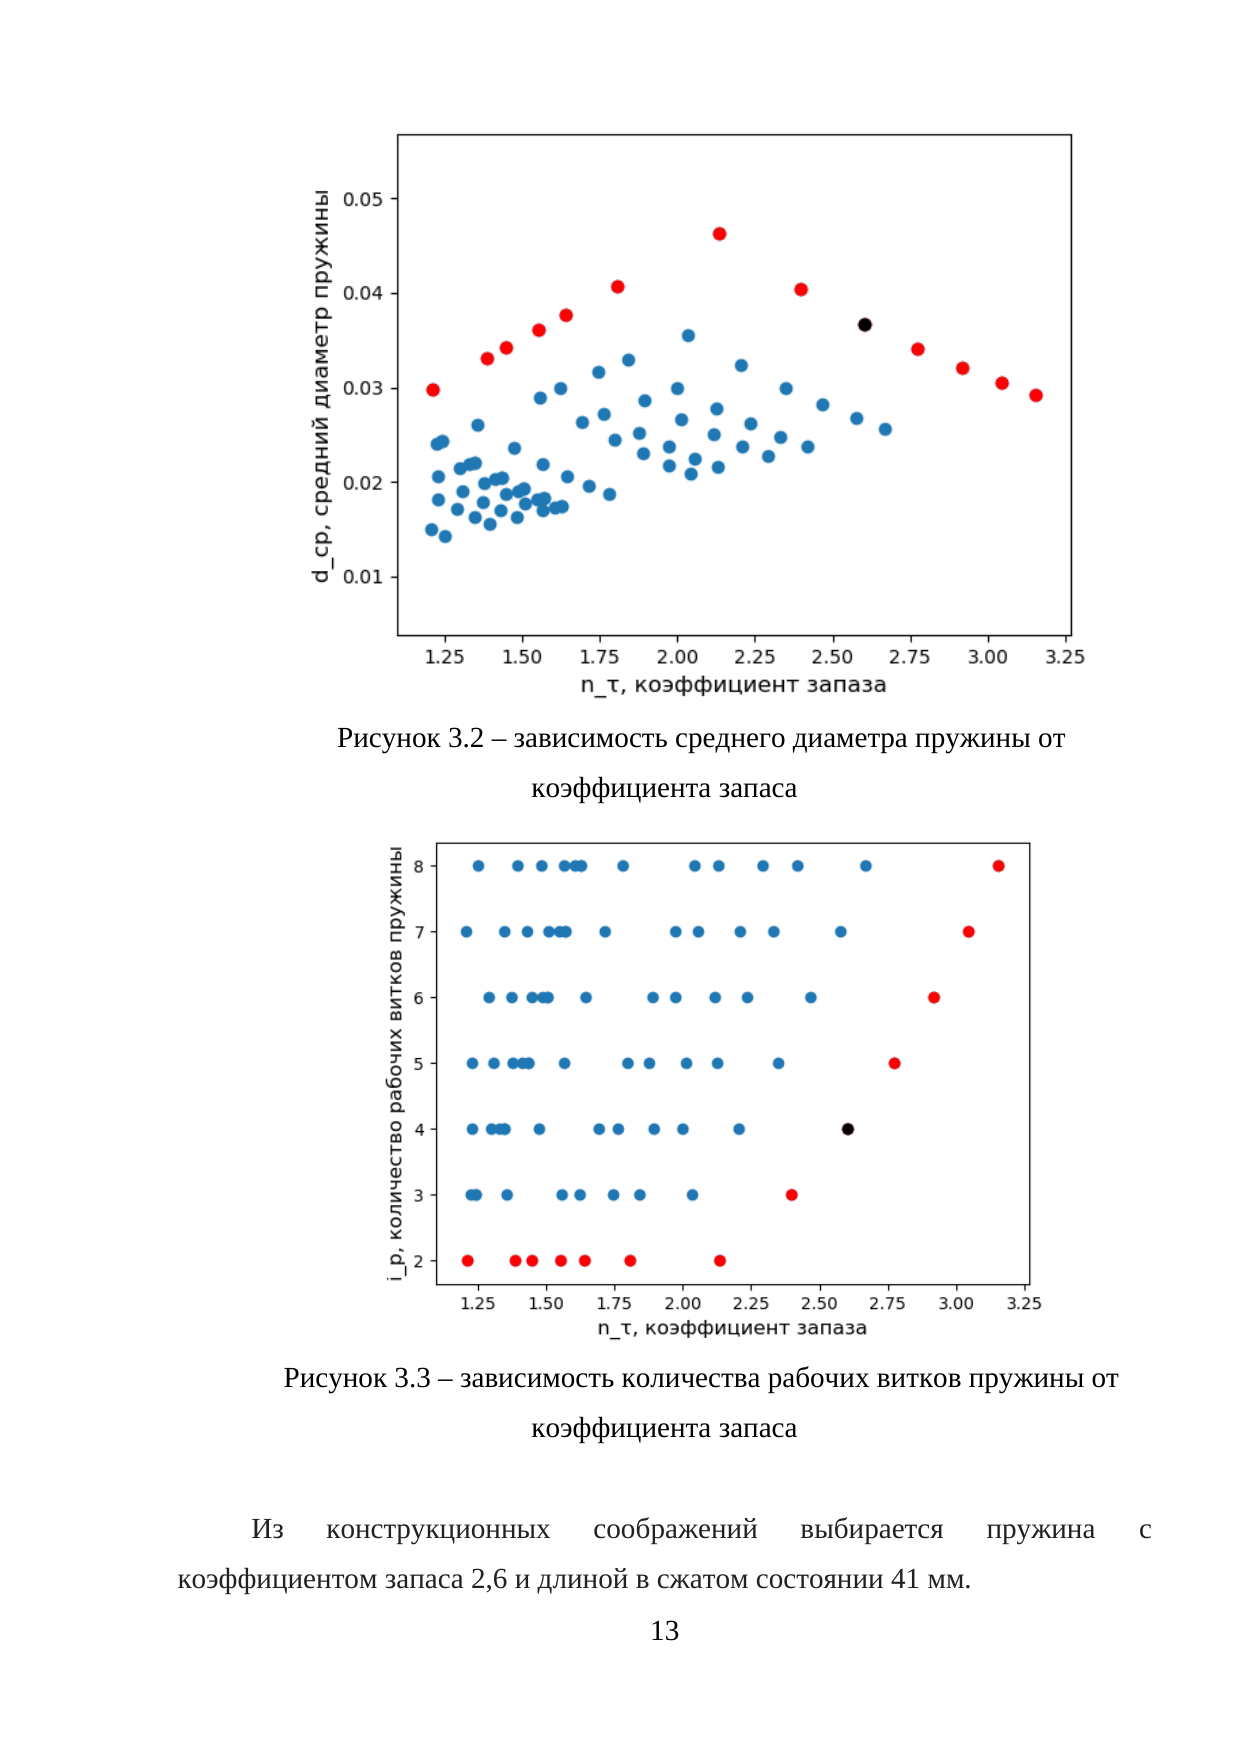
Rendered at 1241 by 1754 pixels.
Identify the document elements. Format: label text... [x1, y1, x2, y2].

text Рисунок 3.3 – зависимость количества рабочих витков пружины от коэффициента запаса [177, 1360, 1152, 1444]
text Из конструкционных соображений выбирается пружина c коэффициентом запаса 2,6 и длиной в сжатом состоянии 41 мм. [177, 1545, 1152, 1595]
text Рисунок 3.2 – зависимость среднего диаметра пружины от коэффициента запаса [177, 720, 1152, 804]
picture [309, 118, 1094, 703]
picture [356, 820, 1046, 1344]
